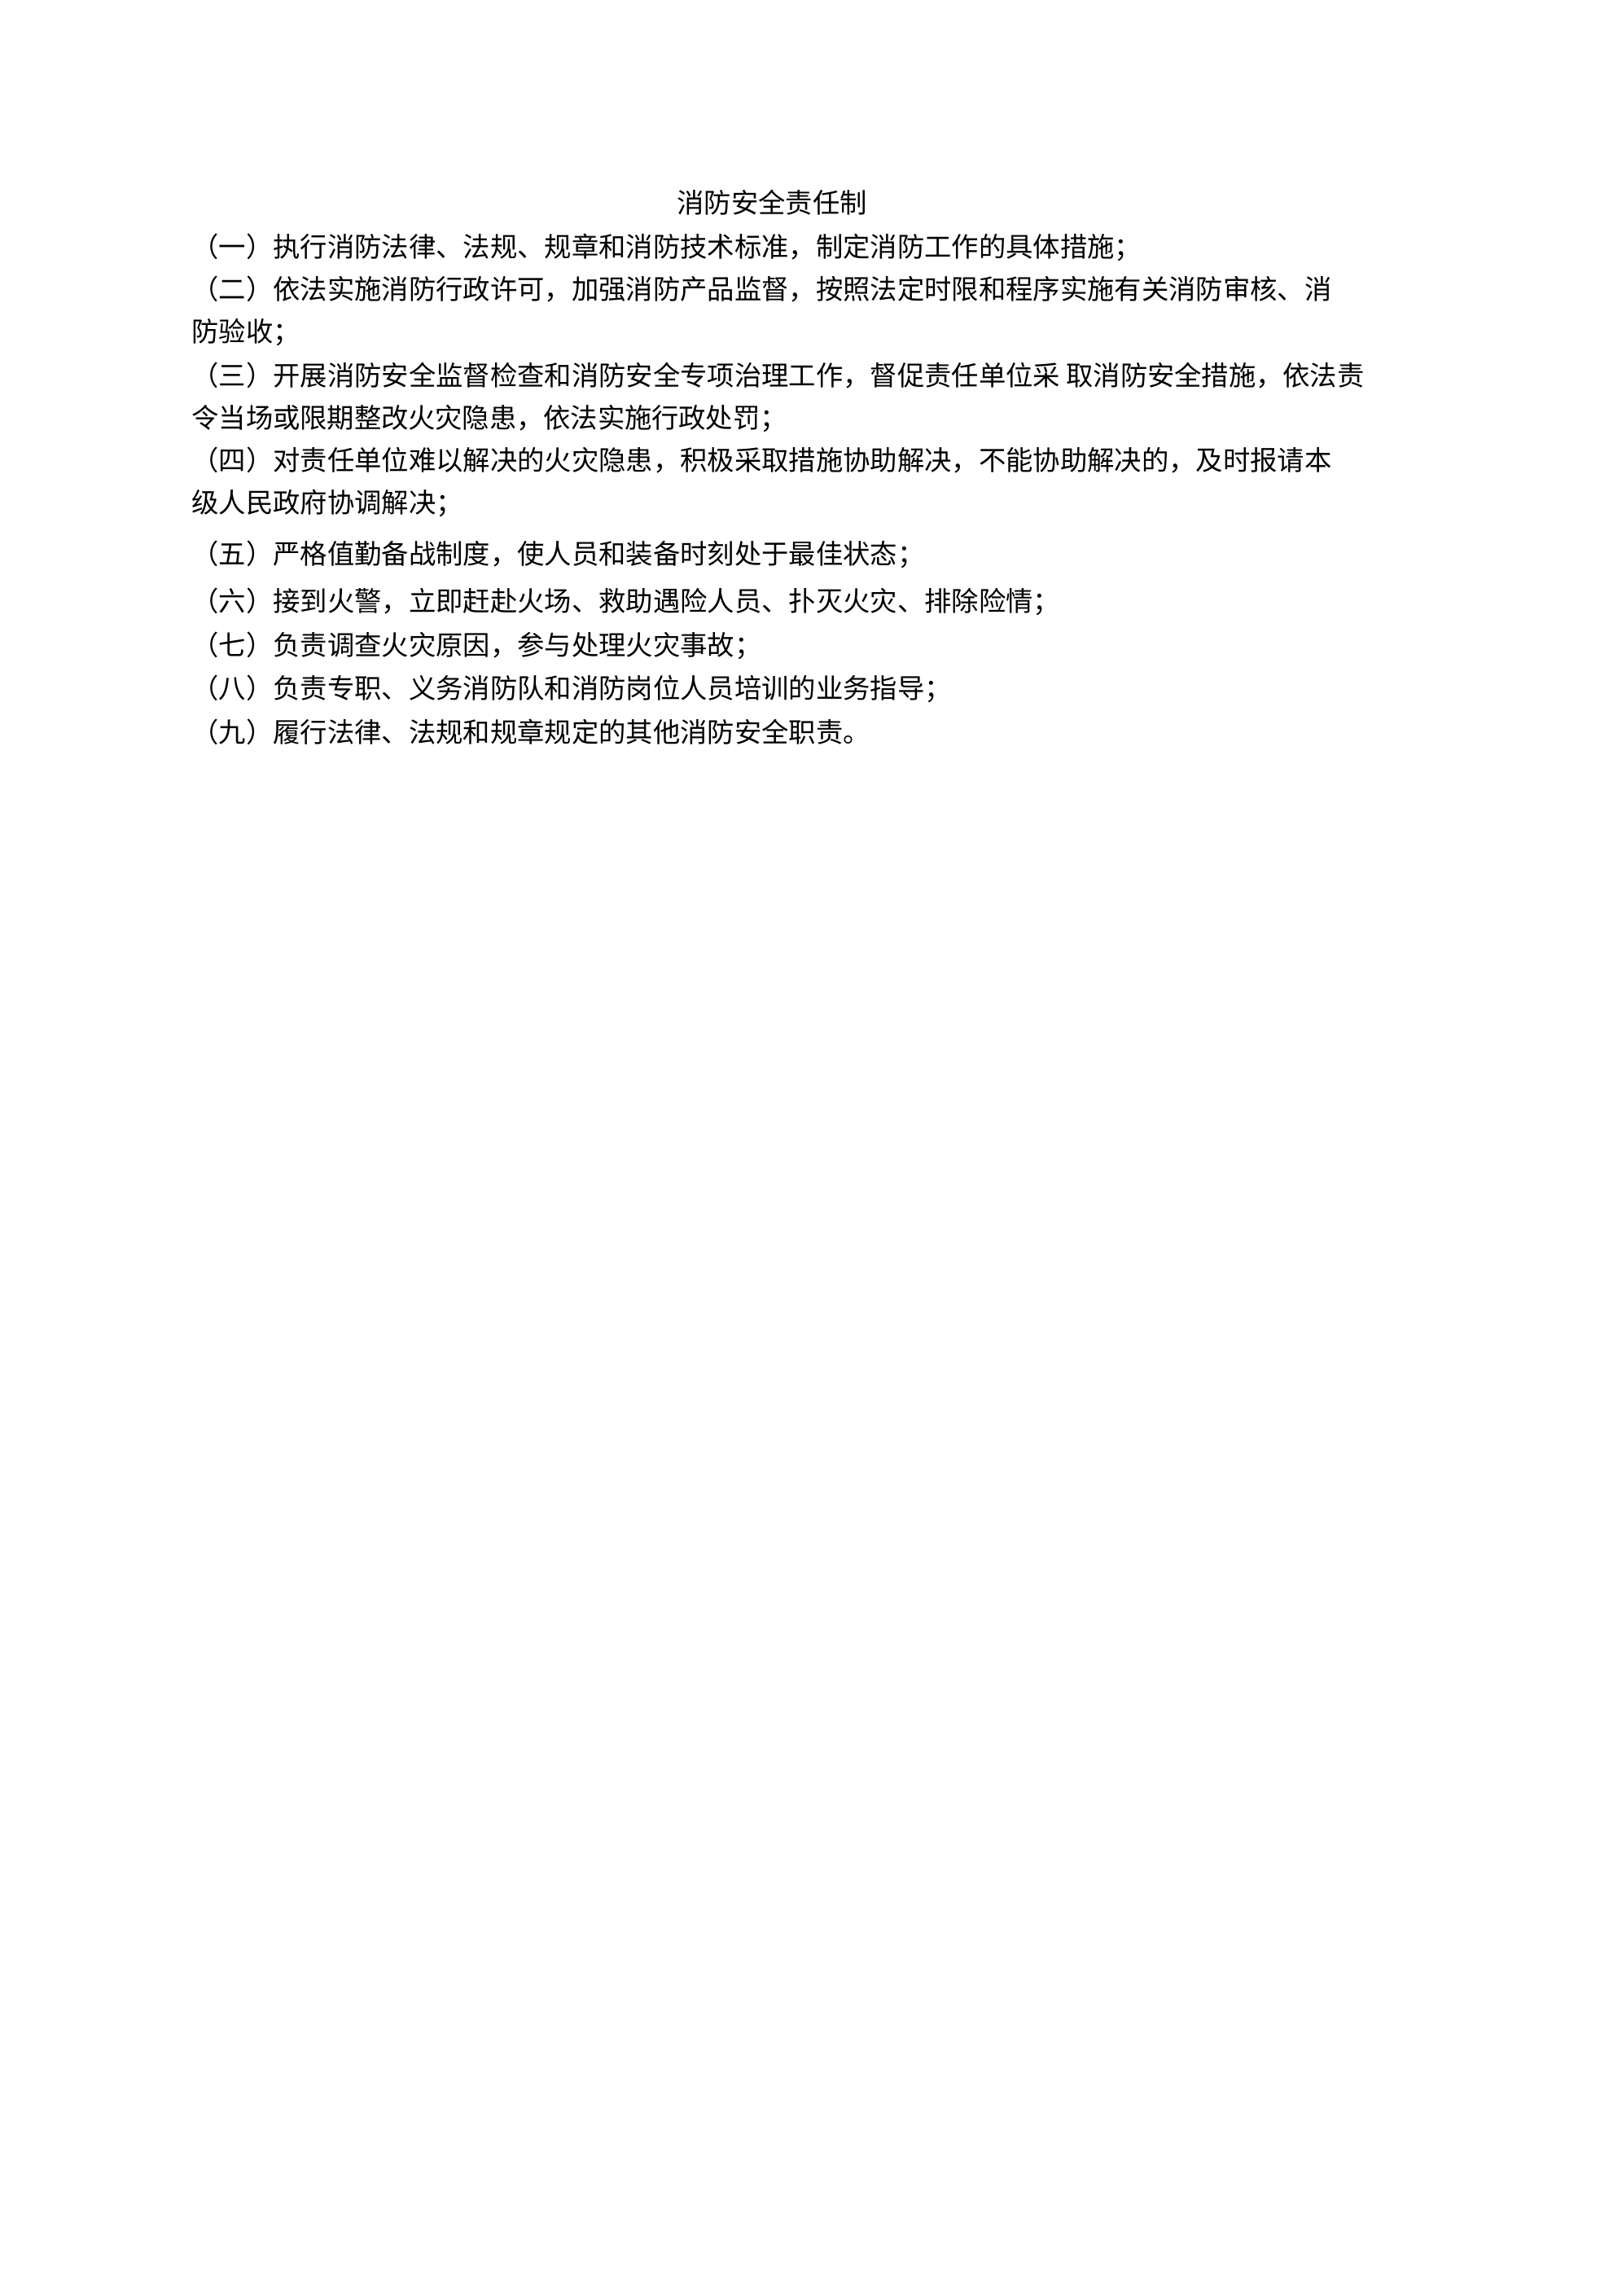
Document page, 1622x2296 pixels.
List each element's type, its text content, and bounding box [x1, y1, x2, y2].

text （四）对责任单位难以解决的火灾隐患，积极采取措施协助解决，不能协助解决的，及时报请本级人民政府协调解决； [191, 439, 1332, 520]
text （三）开展消防安全监督检查和消防安全专项治理工作，督促责任单位采 取消防安全措施，依法责令当场或限期整改火灾隐患，依法实施行政处罚； [191, 354, 1367, 436]
text （六）接到火警，立即赶赴火场、救助遇险人员、扑灭火灾、排除险情； [191, 580, 1440, 619]
text （九）履行法律、法规和规章规定的其他消防安全职责。 [191, 711, 1440, 750]
text 消防安全责任制 [677, 182, 1440, 221]
text （二）依法实施消防行政许可，加强消防产品监督，按照法定时限和程序实施有关消防审核、消防验收； [191, 268, 1332, 349]
text （七）负责调查火灾原因，参与处理火灾事故； [191, 624, 1440, 663]
text （一）执行消防法律、法规、规章和消防技术标准，制定消防工作的具体措施； [191, 226, 1332, 265]
text （八）负责专职、义务消防队和消防岗位人员培训的业务指导； [191, 667, 1440, 706]
text （五）严格值勤备战制度，使人员和装备时刻处于最佳状态； [191, 524, 1440, 573]
